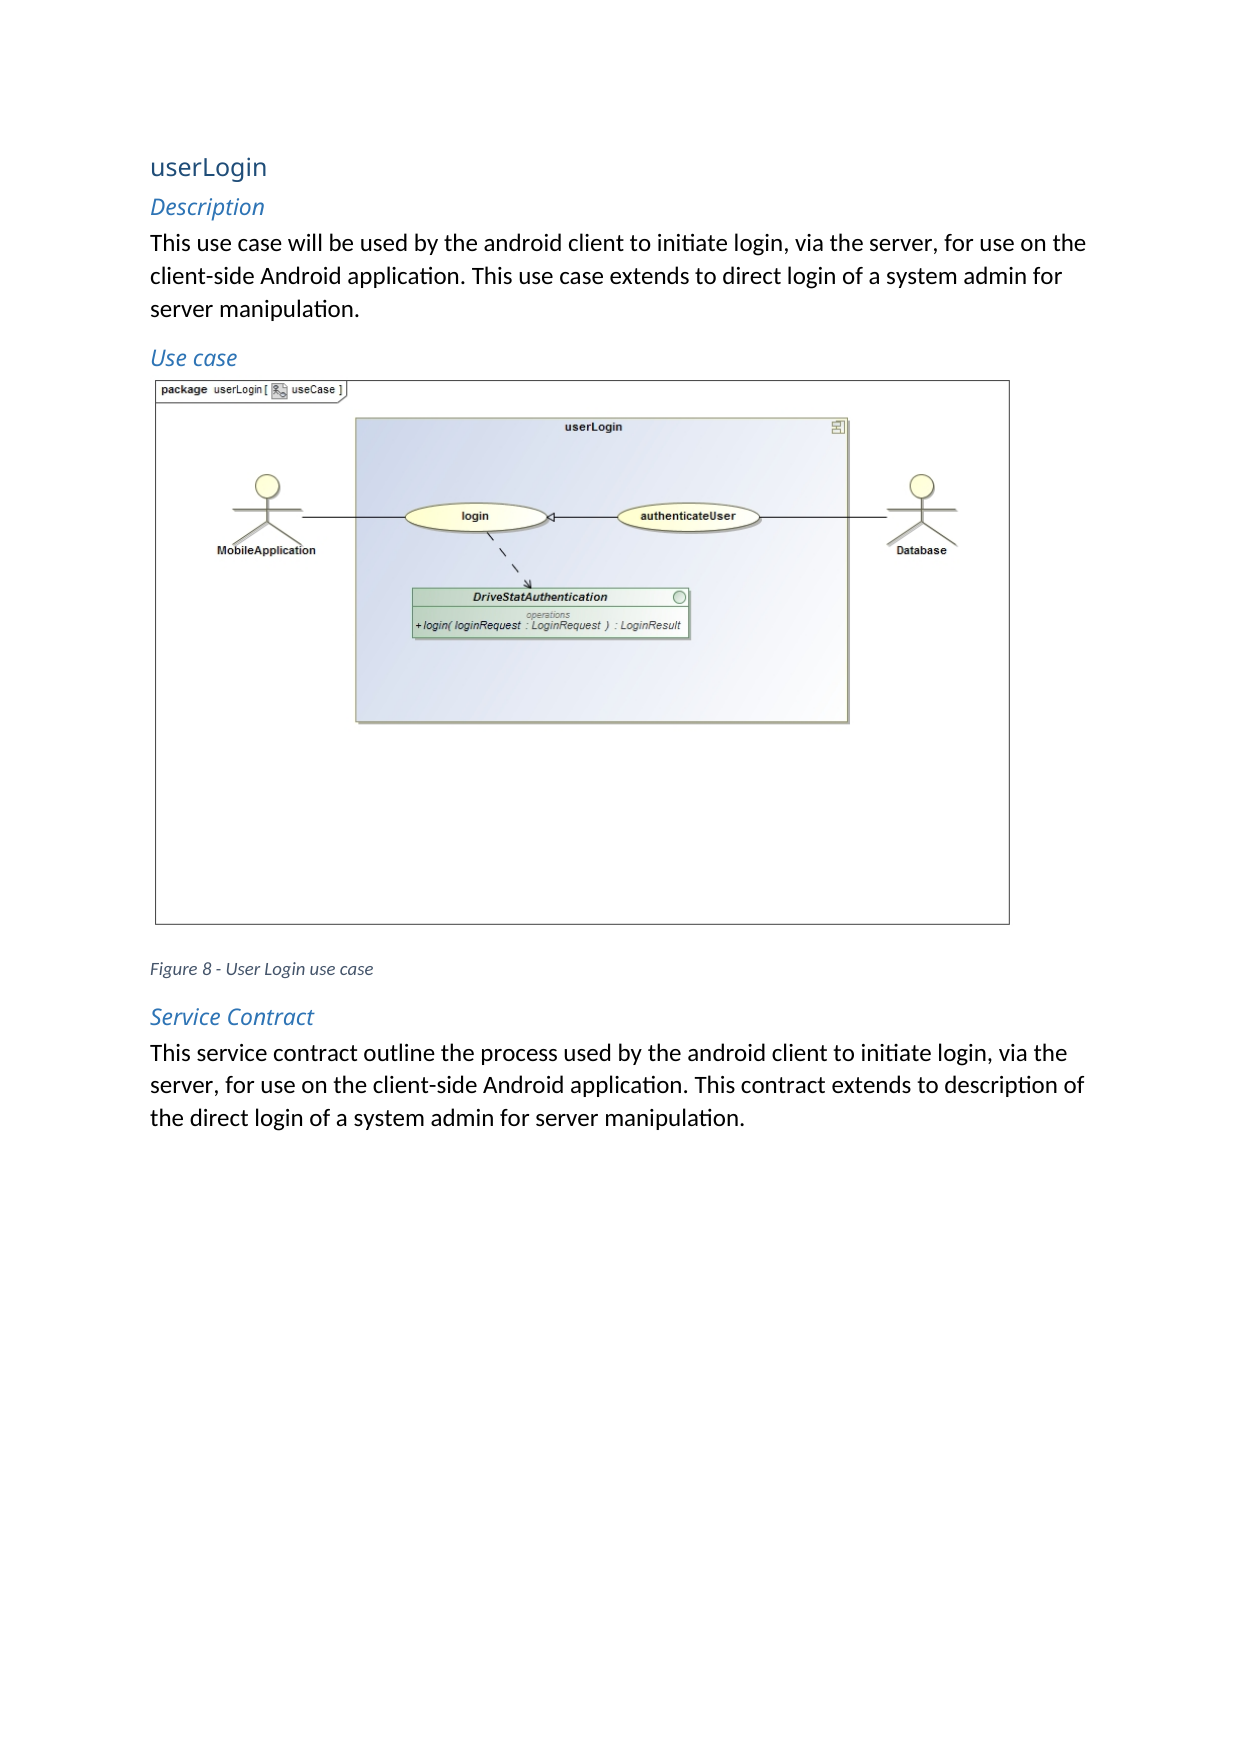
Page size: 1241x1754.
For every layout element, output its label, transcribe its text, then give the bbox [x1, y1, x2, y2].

subtitle userLogin [150, 150, 1090, 184]
picture [150, 375, 1024, 939]
subtitle Service Contract [150, 1001, 1090, 1032]
text This service contract outline the process used by the android client to initiate login, via the server, for use on the client-side Android application. This contract extends to description of the direct login of a system admin for server manipulation. [150, 1037, 1090, 1133]
text This use case will be used by the android client to initiate login, via the server, for use on the client-side Android application. This use case extends to direct login of a system admin for server manipulation. [150, 227, 1090, 323]
subtitle Description [150, 191, 1090, 222]
